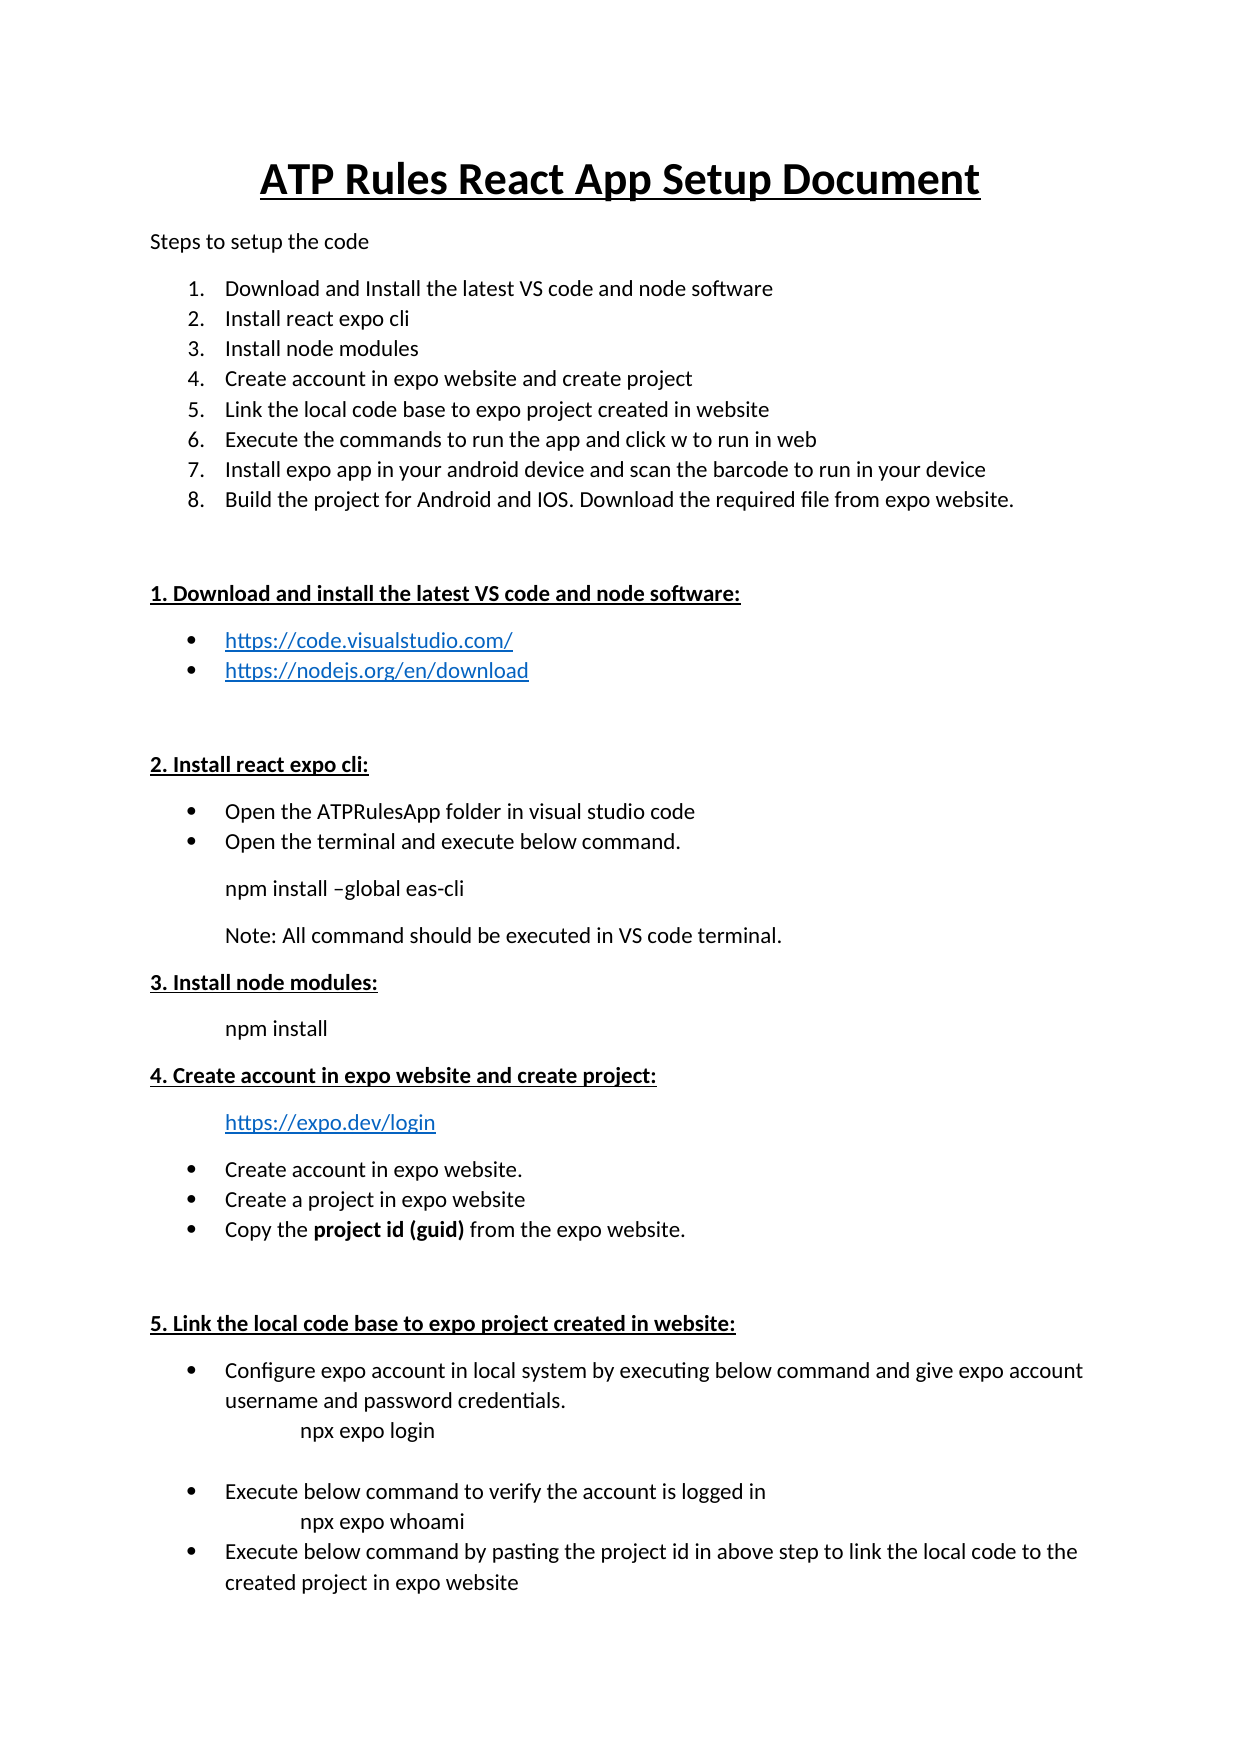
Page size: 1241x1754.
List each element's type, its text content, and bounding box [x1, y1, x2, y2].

list npx expo login [225, 1417, 1090, 1444]
text Note: All command should be executed in VS code terminal. [150, 921, 1090, 949]
text Steps to setup the code [150, 227, 1090, 255]
text npm install [150, 1014, 1090, 1042]
text 5. Link the local code base to expo project created in website: [150, 1309, 1090, 1337]
list Copy the project id (guid) from the expo website. [187, 1216, 1090, 1243]
list Open the terminal and execute below command. [187, 827, 1090, 855]
list Link the local code base to expo project created in website [187, 395, 1090, 423]
list Install expo app in your android device and scan the barcode to run in your device [187, 455, 1090, 483]
list Install react expo cli [187, 304, 1090, 332]
list Configure expo account in local system by executing below command and give expo account username and password credentials. [187, 1356, 1090, 1414]
list Execute below command to verify the account is logged in [187, 1477, 1090, 1505]
list Install node modules [187, 334, 1090, 362]
list https://nodejs.org/en/download [187, 656, 1090, 684]
text ATP Rules React App Setup Document [150, 150, 1090, 206]
list Create a project in expo website [187, 1185, 1090, 1213]
list Build the project for Android and IOS. Download the required file from expo website. [187, 485, 1090, 513]
list Open the ATPRulesApp folder in visual studio code [187, 797, 1090, 825]
list https://code.visualstudio.com/ [187, 626, 1090, 654]
text npm install –global eas-cli [150, 874, 1090, 902]
list npx expo whoami [225, 1507, 1090, 1535]
list Create account in expo website and create project [187, 364, 1090, 392]
text 4. Create account in expo website and create project: [150, 1061, 1090, 1089]
text https://expo.dev/login [150, 1108, 1090, 1136]
list Download and Install the latest VS code and node software [187, 274, 1090, 302]
list Create account in expo website. [187, 1155, 1090, 1183]
text 3. Install node modules: [150, 968, 1090, 996]
text 2. Install react expo cli: [150, 750, 1090, 778]
text 1. Download and install the latest VS code and node software: [150, 579, 1090, 607]
list Execute below command by pasting the project id in above step to link the local code to the created project in expo website [187, 1537, 1090, 1596]
list Execute the commands to run the app and click w to run in web [187, 425, 1090, 453]
